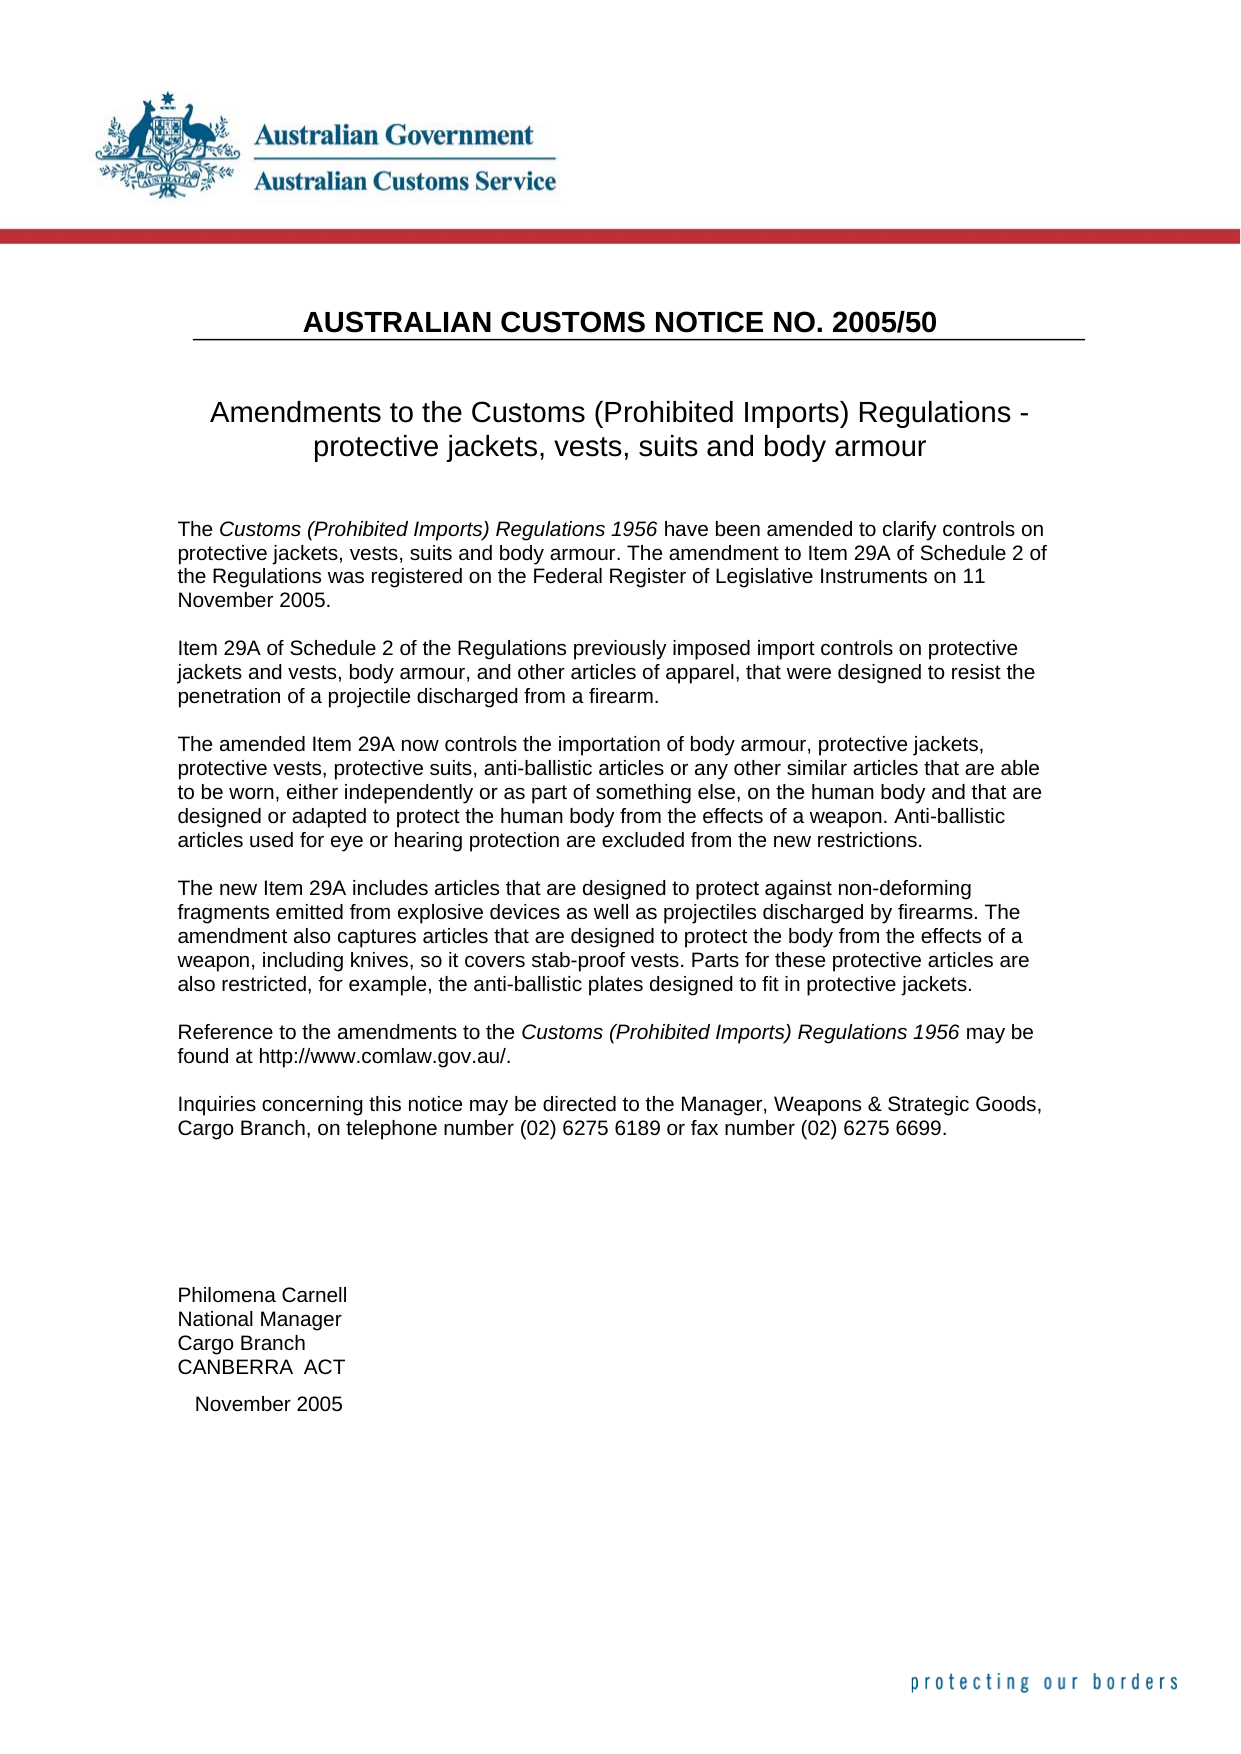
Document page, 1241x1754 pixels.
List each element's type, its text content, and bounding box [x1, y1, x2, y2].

text Philomena Carnell National Manager Cargo Branch CANBERRA ACT [177, 1283, 349, 1379]
text Inquiries concerning this notice may be directed to the Manager, Weapons & Strategic Goods, Cargo Branch, on telephone number (02) 6275 6189 or fax number (02) 6275 6699. [177, 1091, 1074, 1139]
text The Customs (Prohibited Imports) Regulations 1956 have been amended to clarify controls on protective jackets, vests, suits and body armour. The amendment to Item 29A of Schedule 2 of the Regulations was registered on the Federal Register of Legislative Instruments on 11 November 2005. [177, 516, 1074, 612]
text November 2005 [194, 1391, 1240, 1415]
picture [911, 1673, 1178, 1693]
text Reference to the amendments to the Customs (Prohibited Imports) Regulations 1956 may be found at http://www.comlaw.gov.au/. [177, 1019, 1036, 1067]
title AUSTRALIAN CUSTOMS NOTICE NO. 2005/50 [301, 305, 940, 339]
text The new Item 29A includes articles that are designed to protect against non-deforming fragments emitted from explosive devices as well as projectiles discharged by firearms. The amendment also captures articles that are designed to protect the body from the effects of a weapon, including knives, so it covers stab-proof vests. Parts for these protective articles are also restricted, for example, the anti-ballistic plates designed to fit in protective jackets. [177, 876, 1032, 996]
text Amendments to the Customs (Prohibited Imports) Regulations - protective jackets, vests, suits and body armour [210, 395, 1032, 462]
text The amended Item 29A now controls the importation of body armour, protective jackets, protective vests, protective suits, anti-ballistic articles or any other similar articles that are able to be worn, either independently or as part of something else, on the human body and that are designed or adapted to protect the human body from the effects of a weapon. Anti-ballistic articles used for eye or hearing protection are excluded from the new restrictions. [177, 732, 1045, 852]
text Item 29A of Schedule 2 of the Regulations previously imposed import controls on protective jackets and vests, body armour, and other articles of apparel, that were designed to resist the penetration of a projectile discharged from a firearm. [177, 636, 1038, 708]
picture [0, 91, 1241, 245]
